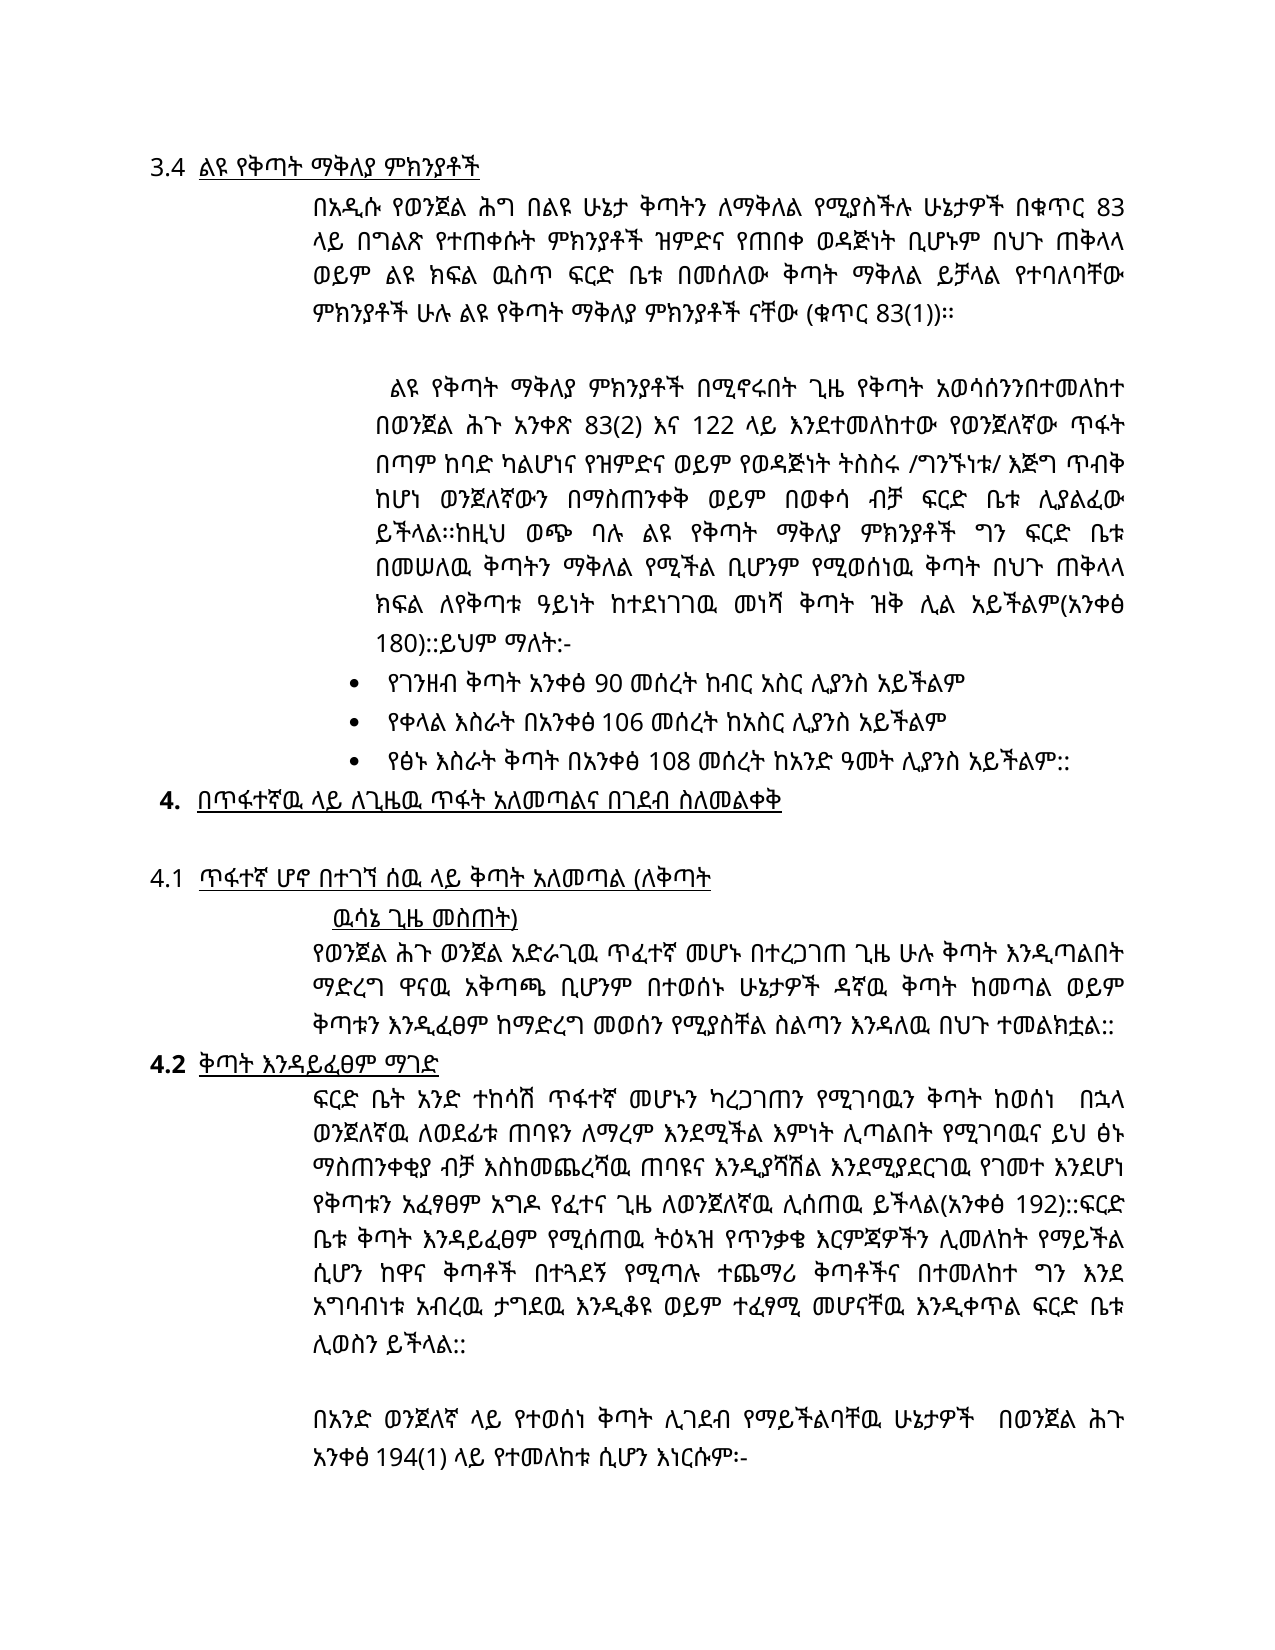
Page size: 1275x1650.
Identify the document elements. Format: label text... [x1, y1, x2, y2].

list የገንዘብ ቅጣት አንቀፅ 90 መሰረት ከብር አስር ሊያንስ አይችልም [350, 665, 1125, 699]
list ልዩ የቅጣት ማቅለያ ምክንያቶች በሚኖሩበት ጊዜ የቅጣት አወሳሰንንበተመለከተ በወንጀል ሕጉ አንቀጽ 83(2) እና 122 ላይ እንደተመለከተው የወንጀለኛው ጥፋት በጣም ከባድ ካልሆነና የዝምድና ወይም የወዳጅነት ትስስሩ /ግንኙነቱ/ እጅግ ጥብቅ ከሆነ ወንጀለኛውን በማስጠንቀቅ ወይም በወቀሳ ብቻ ፍርድ ቤቱ ሊያልፈው ይችላል፡፡ከዚህ ወጭ ባሉ ልዩ የቅጣት ማቅለያ ምክንያቶች ግን ፍርድ ቤቱ በመሠለዉ ቅጣትን ማቅለል የሚችል ቢሆንም የሚወሰነዉ ቅጣት በህጉ ጠቅላላ ክፍል ለየቅጣቱ ዓይነት ከተደነገገዉ መነሻ ቅጣት ዝቅ ሊል አይችልም(አንቀፅ 180)::ይህም ማለት:- [312, 374, 1125, 660]
list በጥፋተኛዉ ላይ ለጊዜዉ ጥፋት አለመጣልና በገደብ ስለመልቀቅ [159, 783, 1125, 817]
list ጥፋተኛ ሆኖ በተገኘ ሰዉ ላይ ቅጣት አለመጣል (ለቅጣት [150, 861, 1125, 895]
list ዉሳኔ ጊዜ መስጠት) [312, 900, 1125, 934]
list ቅጣት እንዳይፈፀም ማገድ [150, 1046, 1125, 1081]
list ፍርድ ቤት አንድ ተከሳሽ ጥፋተኛ መሆኑን ካረጋገጠን የሚገባዉን ቅጣት ከወሰነ በኋላ ወንጀለኛዉ ለወደፊቱ ጠባዩን ለማረም እንደሚችል እምነት ሊጣልበት የሚገባዉና ይህ ፅኑ ማስጠንቀቂያ ብቻ እስከመጨረሻዉ ጠባዩና እንዲያሻሽል እንደሚያደርገዉ የገመተ እንደሆነ የቅጣቱን አፈፃፀም አግዶ የፈተና ጊዜ ለወንጀለኛዉ ሊሰጠዉ ይችላል(አንቀፅ 192)::ፍርድ ቤቱ ቅጣት እንዳይፈፀም የሚሰጠዉ ትዕኣዝ የጥንቃቄ እርምጃዎችን ሊመለከት የማይችል ሲሆን ከዋና ቅጣቶች በተጓደኝ የሚጣሉ ተጨማሪ ቅጣቶችና በተመለከተ ግን እንደ አግባብነቱ አብረዉ ታግደዉ እንዲቆዩ ወይም ተፈፃሚ መሆናቸዉ እንዲቀጥል ፍርድ ቤቱ ሊወስን ይችላል:: [312, 1086, 1125, 1361]
list የቀላል እስራት በአንቀፅ106 መሰረት ከአስር ሊያንስ አይችልም [350, 704, 1125, 738]
list በአንድ ወንጀለኛ ላይ የተወሰነ ቅጣት ሊገደብ የማይችልባቸዉ ሁኔታዎች በወንጀል ሕጉ አንቀፅ194(1) ላይ የተመለከቱ ሲሆን እነርሱም፡- [312, 1405, 1125, 1473]
list የወንጀል ሕጉ ወንጀል አድራጊዉ ጥፈተኛ መሆኑ በተረጋገጠ ጊዜ ሁሉ ቅጣት እንዲጣልበት ማድረግ ዋናዉ አቅጣጫ ቢሆንም በተወሰኑ ሁኔታዎች ዳኛዉ ቅጣት ከመጣል ወይም ቅጣቱን እንዲፈፀም ከማድረግ መወሰን የሚያስቸል ስልጣን እንዳለዉ በህጉ ተመልክቷል:: [312, 939, 1125, 1041]
list ልዩ የቅጣት ማቅለያ ምክንያቶች [150, 150, 1125, 184]
list በአዲሱ የወንጀል ሕግ በልዩ ሁኔታ ቅጣትን ለማቅለል የሚያስችሉ ሁኔታዎች በቁጥር 83 ላይ በግልጽ የተጠቀሱት ምክንያቶች ዝምድና የጠበቀ ወዳጅነት ቢሆኑም በህጉ ጠቅላላ ወይም ልዩ ክፍል ዉስጥ ፍርድ ቤቱ በመሰለው ቅጣት ማቅለል ይቻላል የተባለባቸው ምክንያቶች ሁሉ ልዩ የቅጣት ማቅለያ ምክንያቶች ናቸው (ቁጥር 83(1))፡፡ [312, 189, 1125, 329]
list የፅኑ እስራት ቅጣት በአንቀፅ 108 መሰረት ከአንድ ዓመት ሊያንስ አይችልም:: [350, 744, 1125, 778]
